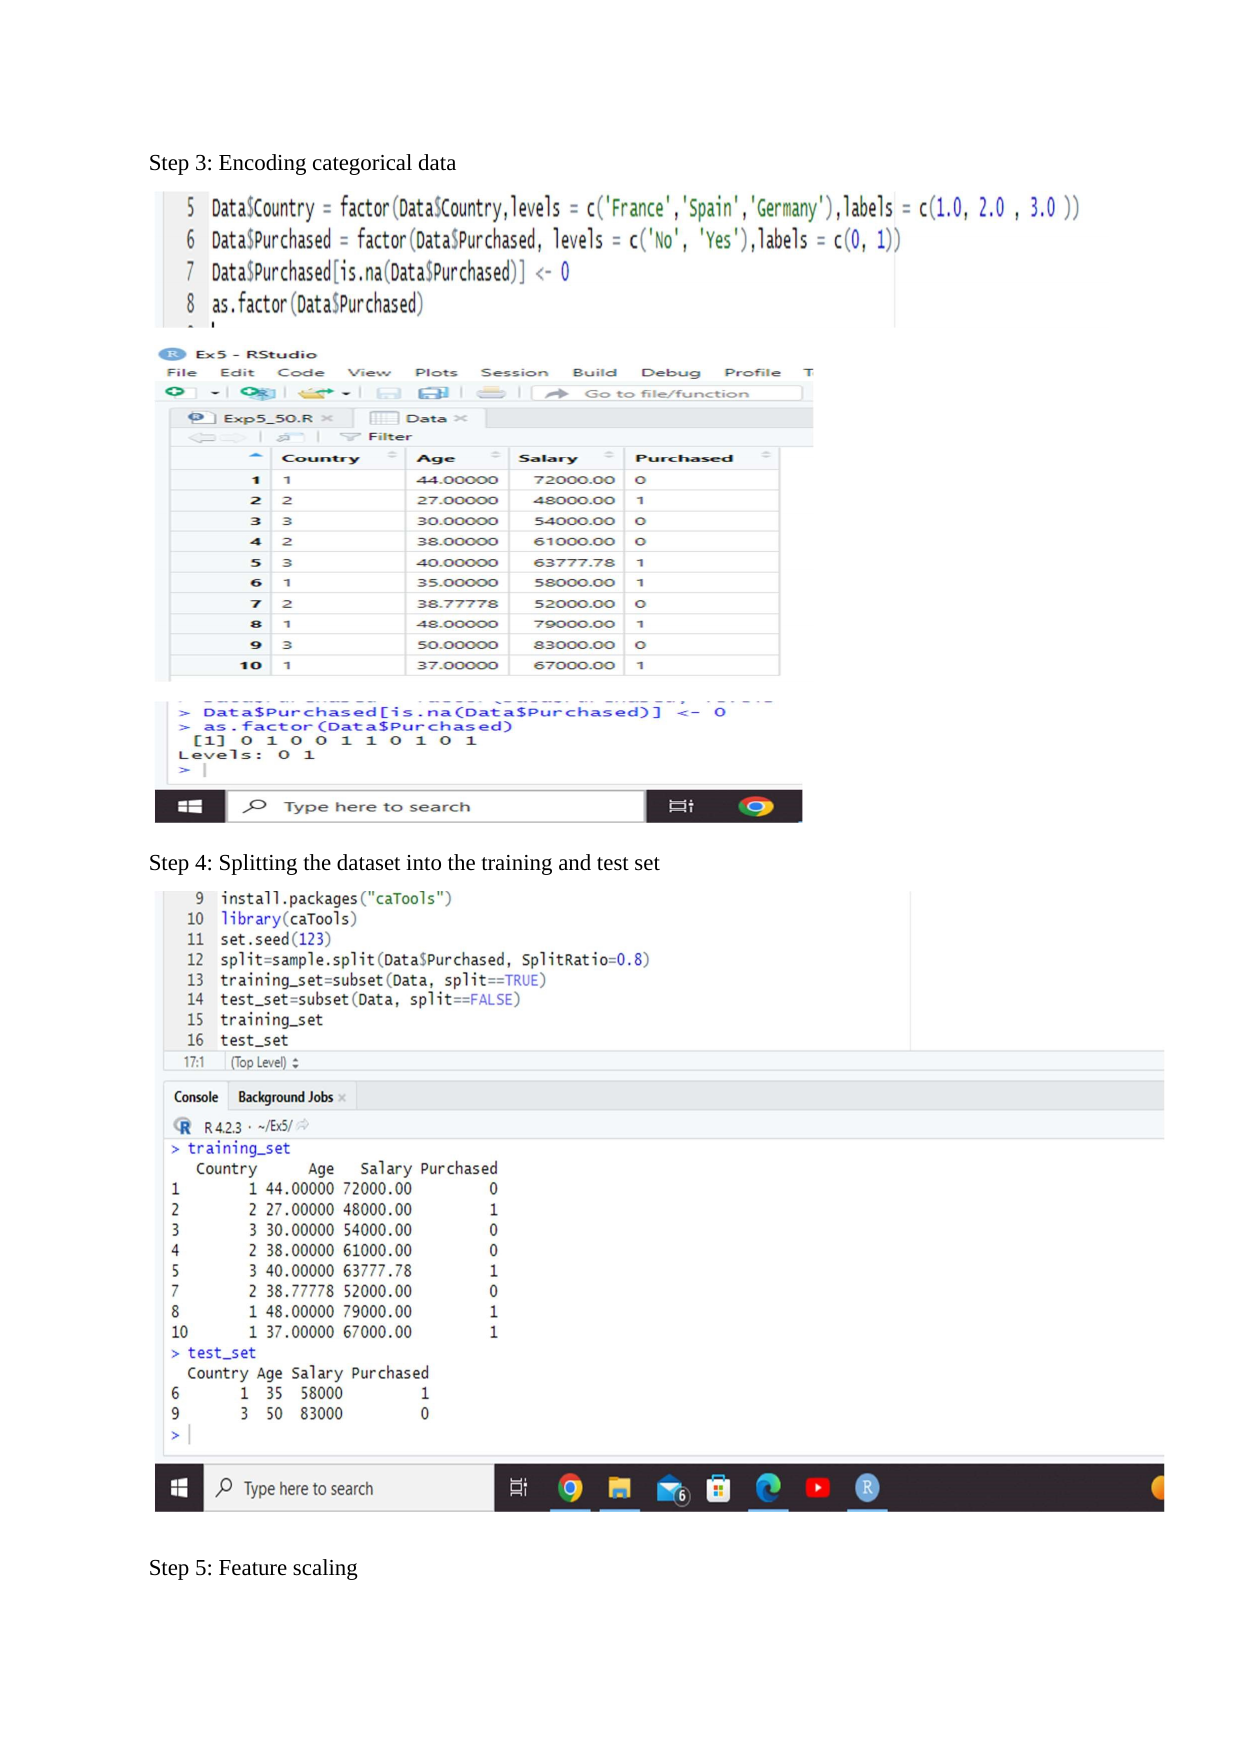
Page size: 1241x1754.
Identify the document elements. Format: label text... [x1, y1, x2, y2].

picture [154, 345, 814, 682]
text Step 3: Encoding categorical data [148, 149, 1199, 176]
picture [154, 701, 803, 823]
text Step 5: Feature scaling [148, 1554, 1199, 1581]
picture [154, 891, 1165, 1512]
text Step 4: Splitting the dataset into the training and test set [148, 849, 1199, 876]
picture [154, 191, 1109, 328]
